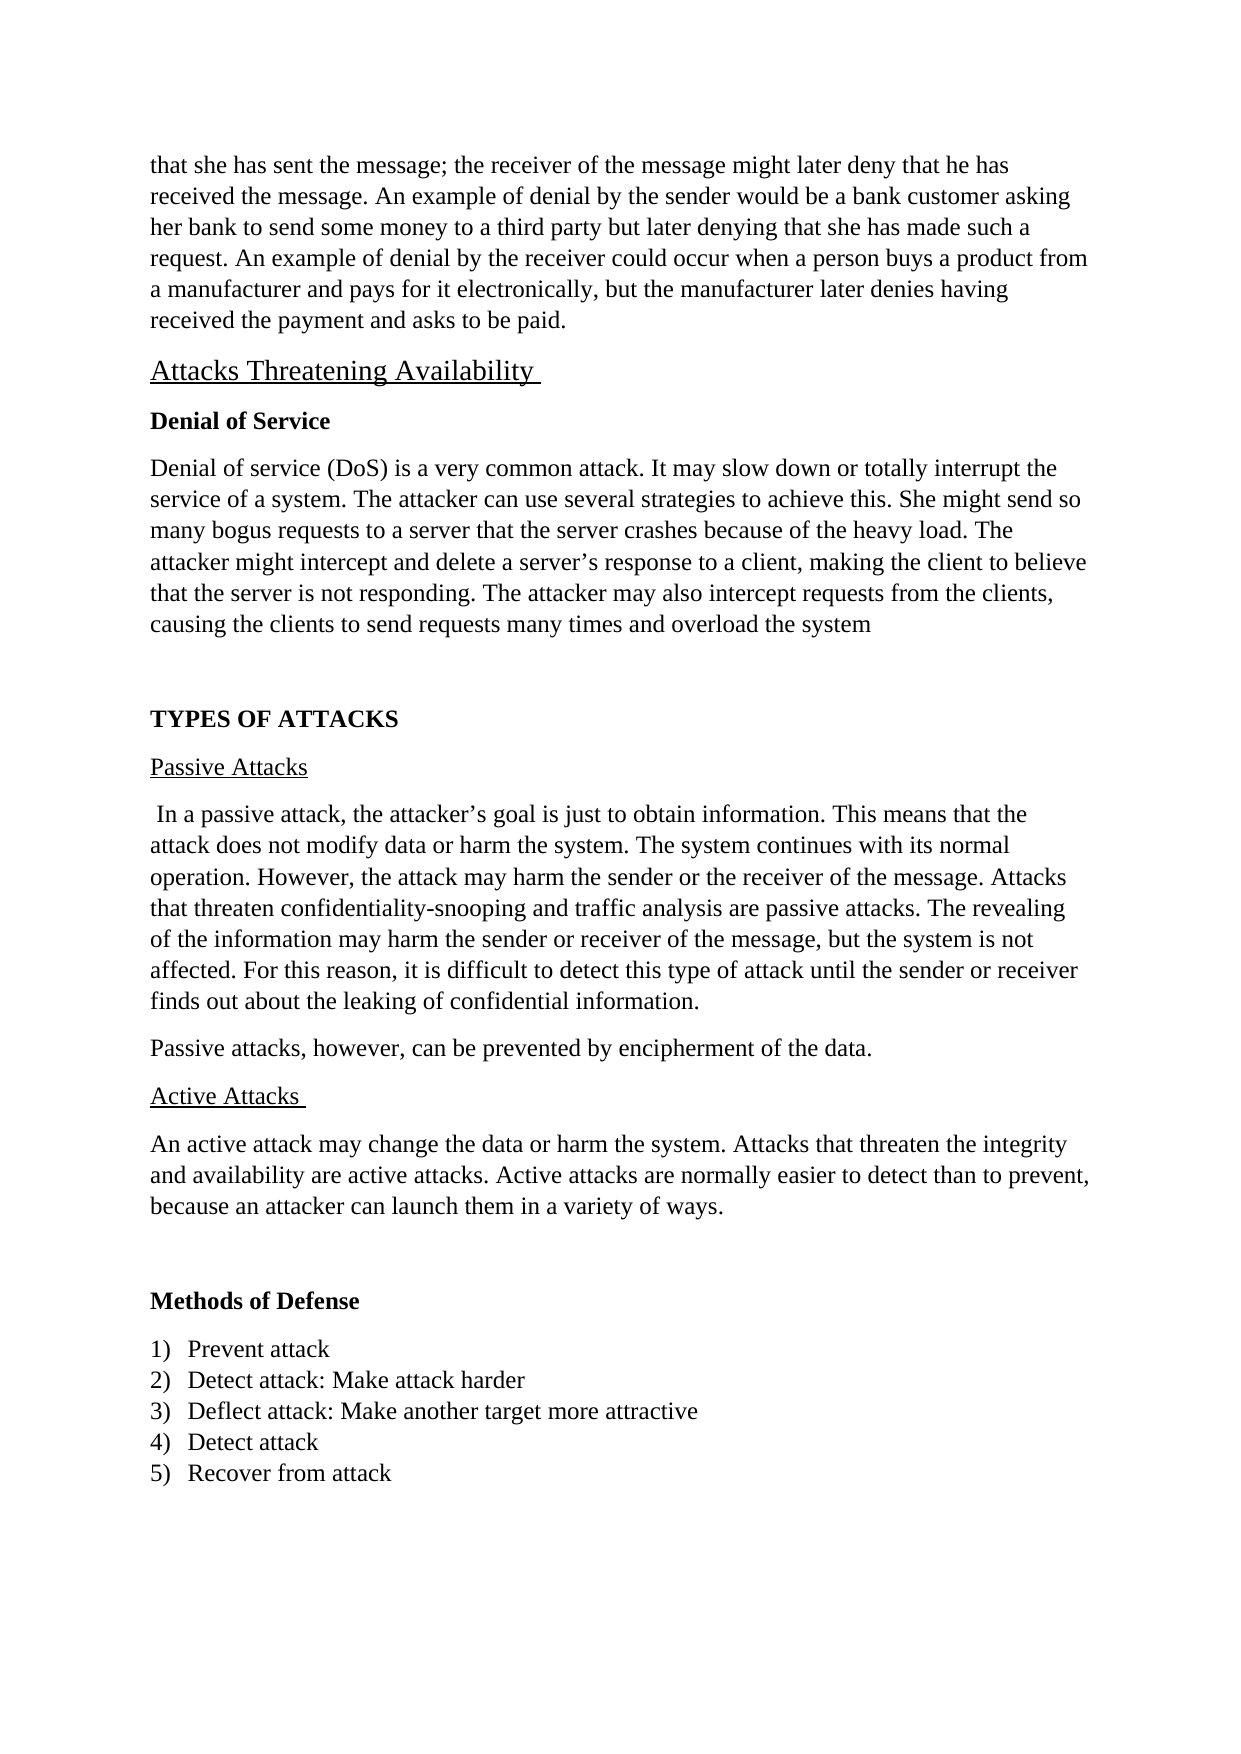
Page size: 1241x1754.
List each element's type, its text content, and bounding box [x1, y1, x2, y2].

list Detect attack: Make attack harder [150, 1365, 1090, 1394]
text In a passive attack, the attacker’s goal is just to obtain information. This means that the attack does not modify data or harm the system. The system continues with its normal operation. However, the attack may harm the sender or the receiver of the message. Attacks that threaten confidentiality-snooping and traffic analysis are passive attacks. The revealing of the information may harm the sender or receiver of the message, but the system is not affected. For this reason, it is difficult to detect this type of attack until the sender or receiver finds out about the leaking of confidential information. [150, 799, 1090, 1014]
text An active attack may change the data or harm the system. Attacks that threaten the integrity and availability are active attacks. Active attacks are normally easier to detect than to prevent, because an attacker can launch them in a variety of ways. [150, 1129, 1090, 1220]
text Methods of Defense [150, 1286, 1090, 1315]
list Detect attack [150, 1427, 1090, 1456]
text Active Attacks [150, 1081, 1090, 1110]
text Denial of service (DoS) is a very common attack. It may slow down or totally interrupt the service of a system. The attacker can use several strategies to achieve this. She might send so many bogus requests to a server that the server crashes because of the heavy load. The attacker might intercept and delete a server’s response to a client, making the client to believe that the server is not responding. The attacker may also intercept requests from the clients, causing the clients to send requests many times and overload the system [150, 453, 1090, 637]
text Passive Attacks [150, 752, 1090, 781]
text Passive attacks, however, can be prevented by encipherment of the data. [150, 1033, 1090, 1062]
text TYPES OF ATTACKS [150, 704, 1090, 733]
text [150, 150, 1090, 334]
list Deflect attack: Make another target more attractive [150, 1396, 1090, 1425]
text Denial of Service [150, 406, 1090, 434]
list Recover from attack [150, 1458, 1090, 1487]
text Attacks Threatening Availability [150, 353, 1090, 386]
list Prevent attack [150, 1334, 1090, 1363]
